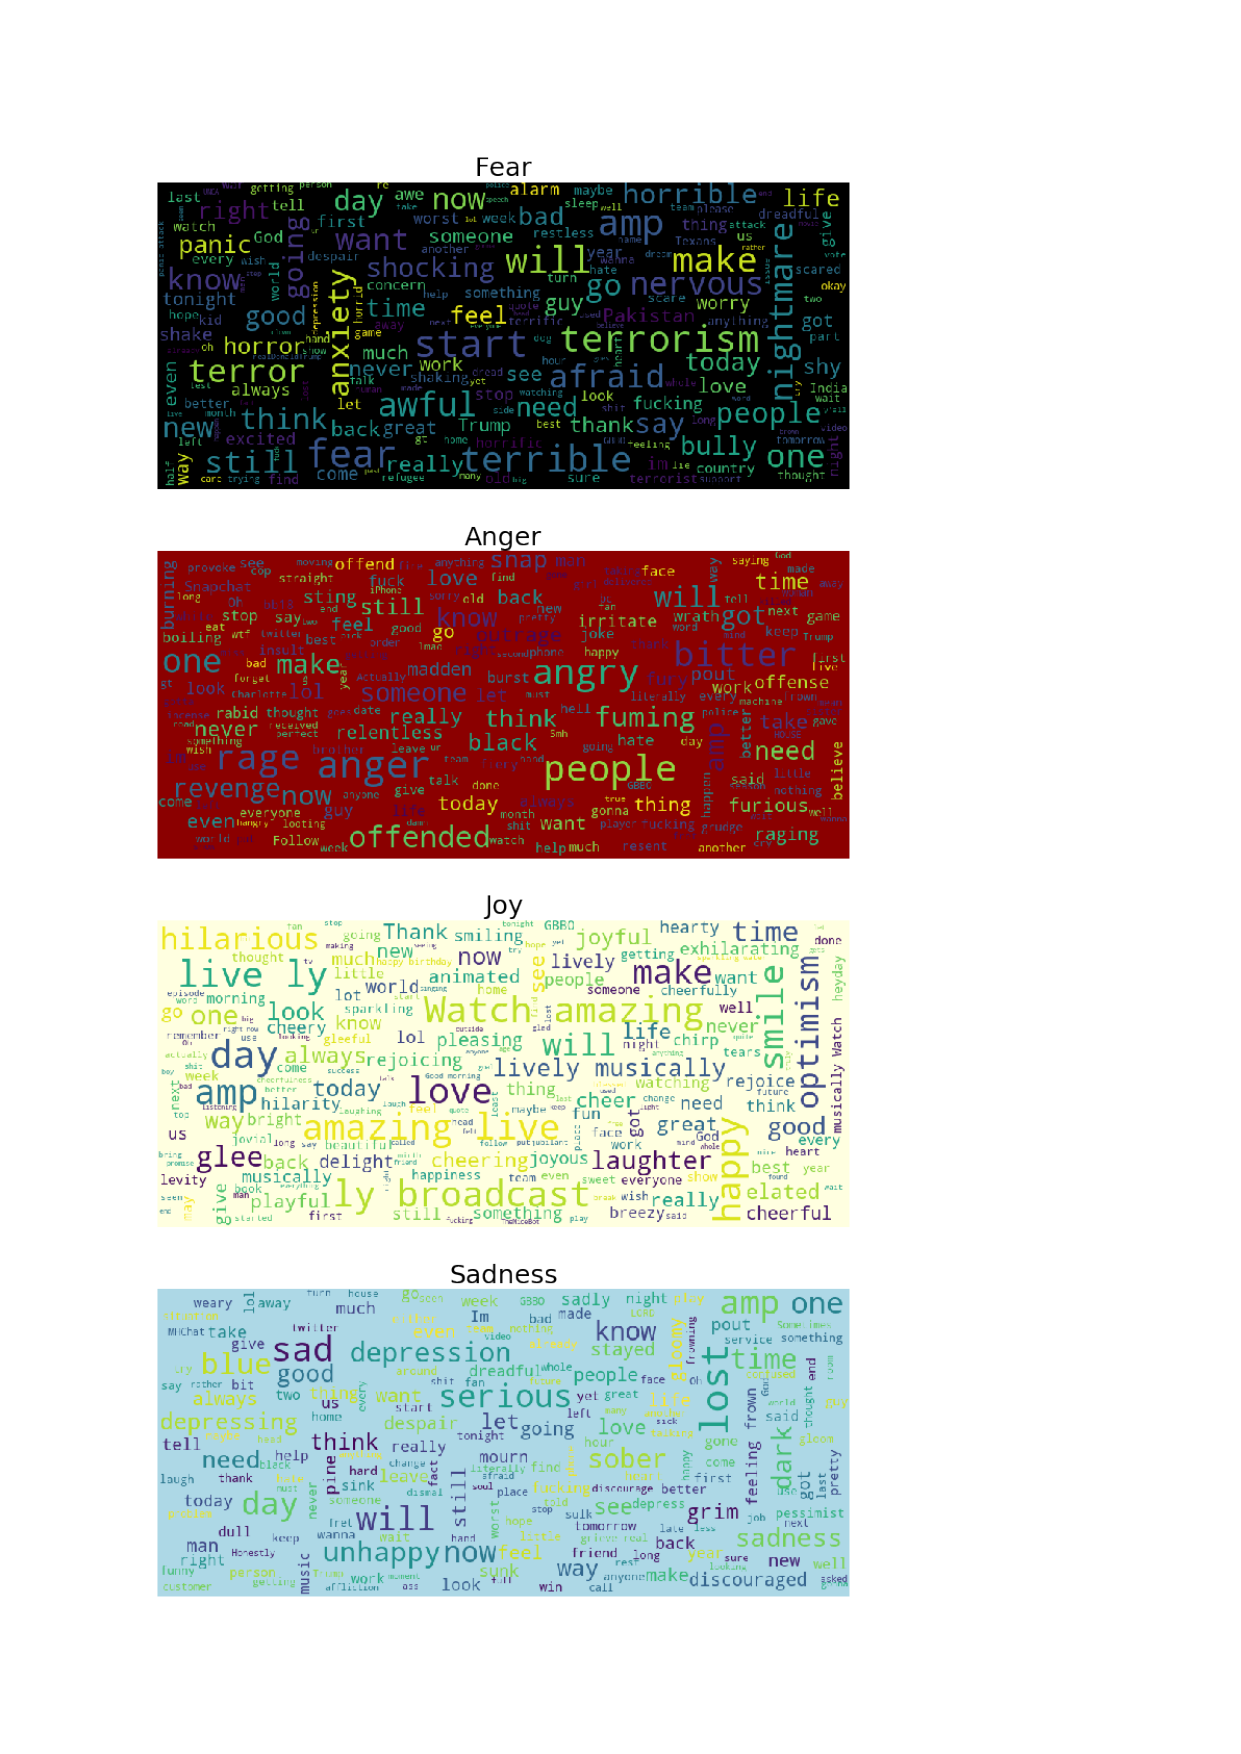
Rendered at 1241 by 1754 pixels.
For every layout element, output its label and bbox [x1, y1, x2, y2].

picture [150, 150, 857, 1604]
